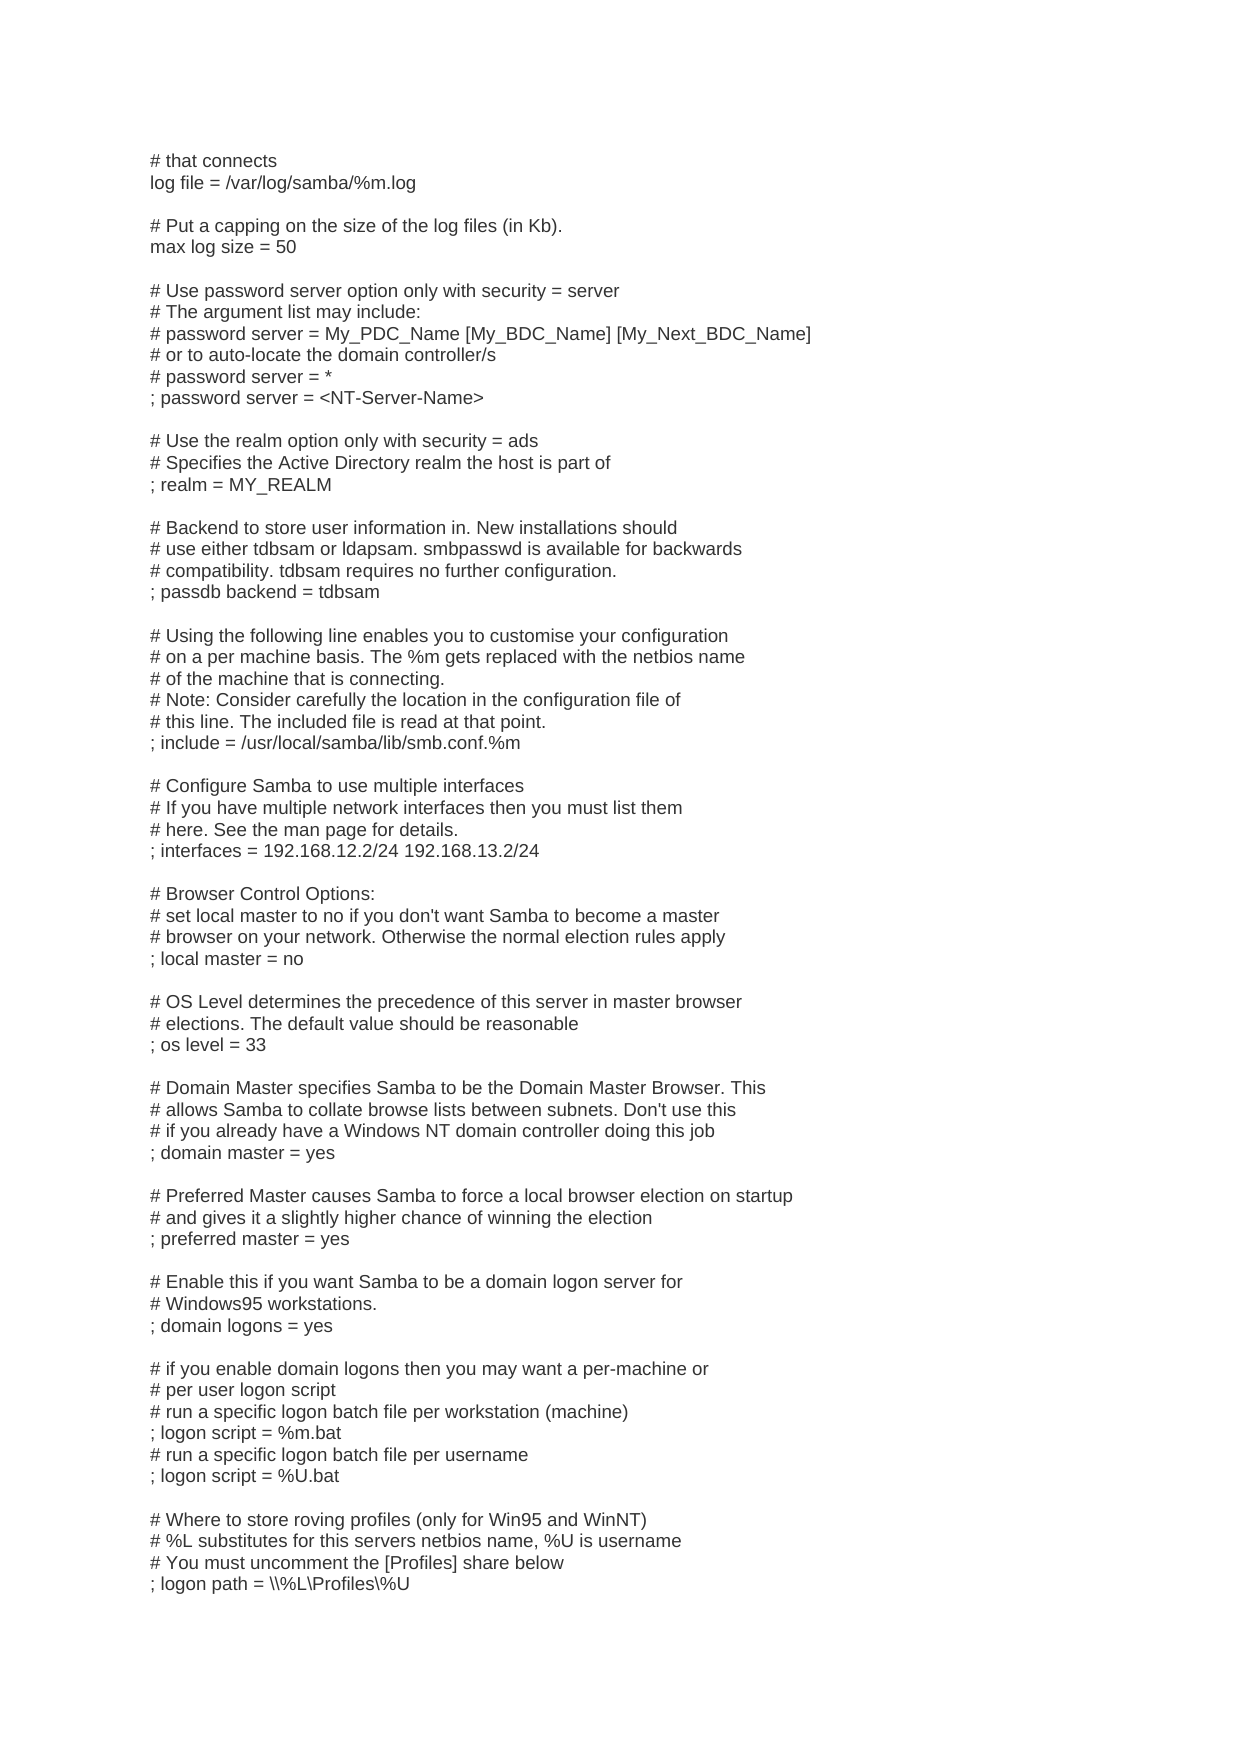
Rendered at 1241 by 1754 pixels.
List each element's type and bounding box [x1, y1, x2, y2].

text [150, 150, 1090, 1595]
